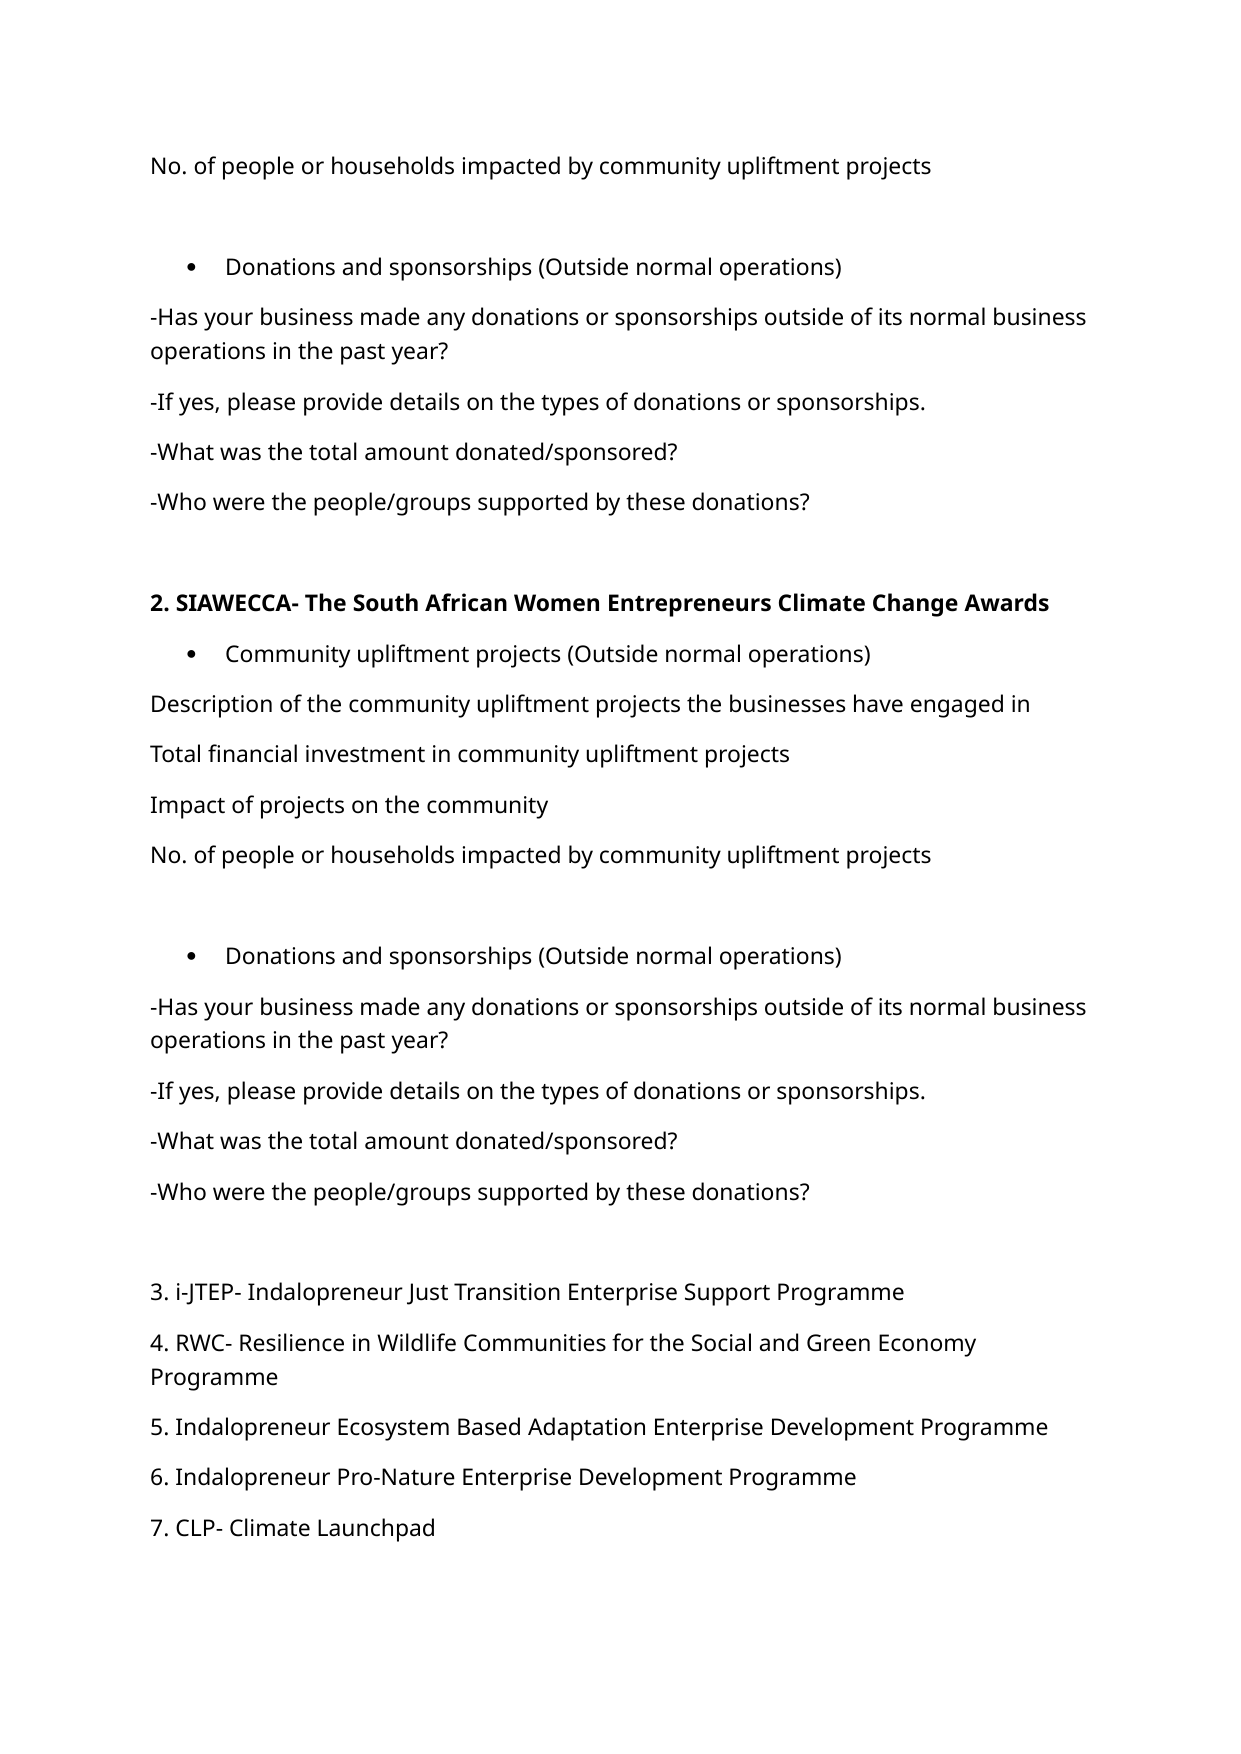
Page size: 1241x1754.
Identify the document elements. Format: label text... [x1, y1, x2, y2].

text Impact of projects on the community [150, 789, 1090, 820]
list Donations and sponsorships (Outside normal operations) [187, 251, 1090, 282]
text Total financial investment in community upliftment projects [150, 738, 1090, 769]
list Donations and sponsorships (Outside normal operations) [187, 940, 1090, 971]
text -Has your business made any donations or sponsorships outside of its normal business operations in the past year? [150, 301, 1090, 366]
text 5. Indalopreneur Ecosystem Based Adaptation Enterprise Development Programme [150, 1411, 1090, 1442]
text -If yes, please provide details on the types of donations or sponsorships. [150, 385, 1090, 417]
text -What was the total amount donated/sponsored? [150, 436, 1090, 467]
list Community upliftment projects (Outside normal operations) [187, 637, 1090, 669]
text 4. RWC- Resilience in Wildlife Communities for the Social and Green Economy Programme [150, 1327, 1090, 1392]
text -Who were the people/groups supported by these donations? [150, 1175, 1090, 1207]
text -What was the total amount donated/sponsored? [150, 1125, 1090, 1156]
text Description of the community upliftment projects the businesses have engaged in [150, 688, 1090, 719]
text -Has your business made any donations or sponsorships outside of its normal business operations in the past year? [150, 990, 1090, 1055]
text -Who were the people/groups supported by these donations? [150, 486, 1090, 517]
text -If yes, please provide details on the types of donations or sponsorships. [150, 1074, 1090, 1106]
text No. of people or households impacted by community upliftment projects [150, 839, 1090, 870]
text 2. SIAWECCA- The South African Women Entrepreneurs Climate Change Awards [150, 587, 1090, 618]
text 7. CLP- Climate Launchpad [150, 1512, 1090, 1543]
text 6. Indalopreneur Pro-Nature Enterprise Development Programme [150, 1461, 1090, 1492]
text No. of people or households impacted by community upliftment projects [150, 150, 1090, 181]
text 3. i-JTEP- Indalopreneur Just Transition Enterprise Support Programme [150, 1276, 1090, 1307]
